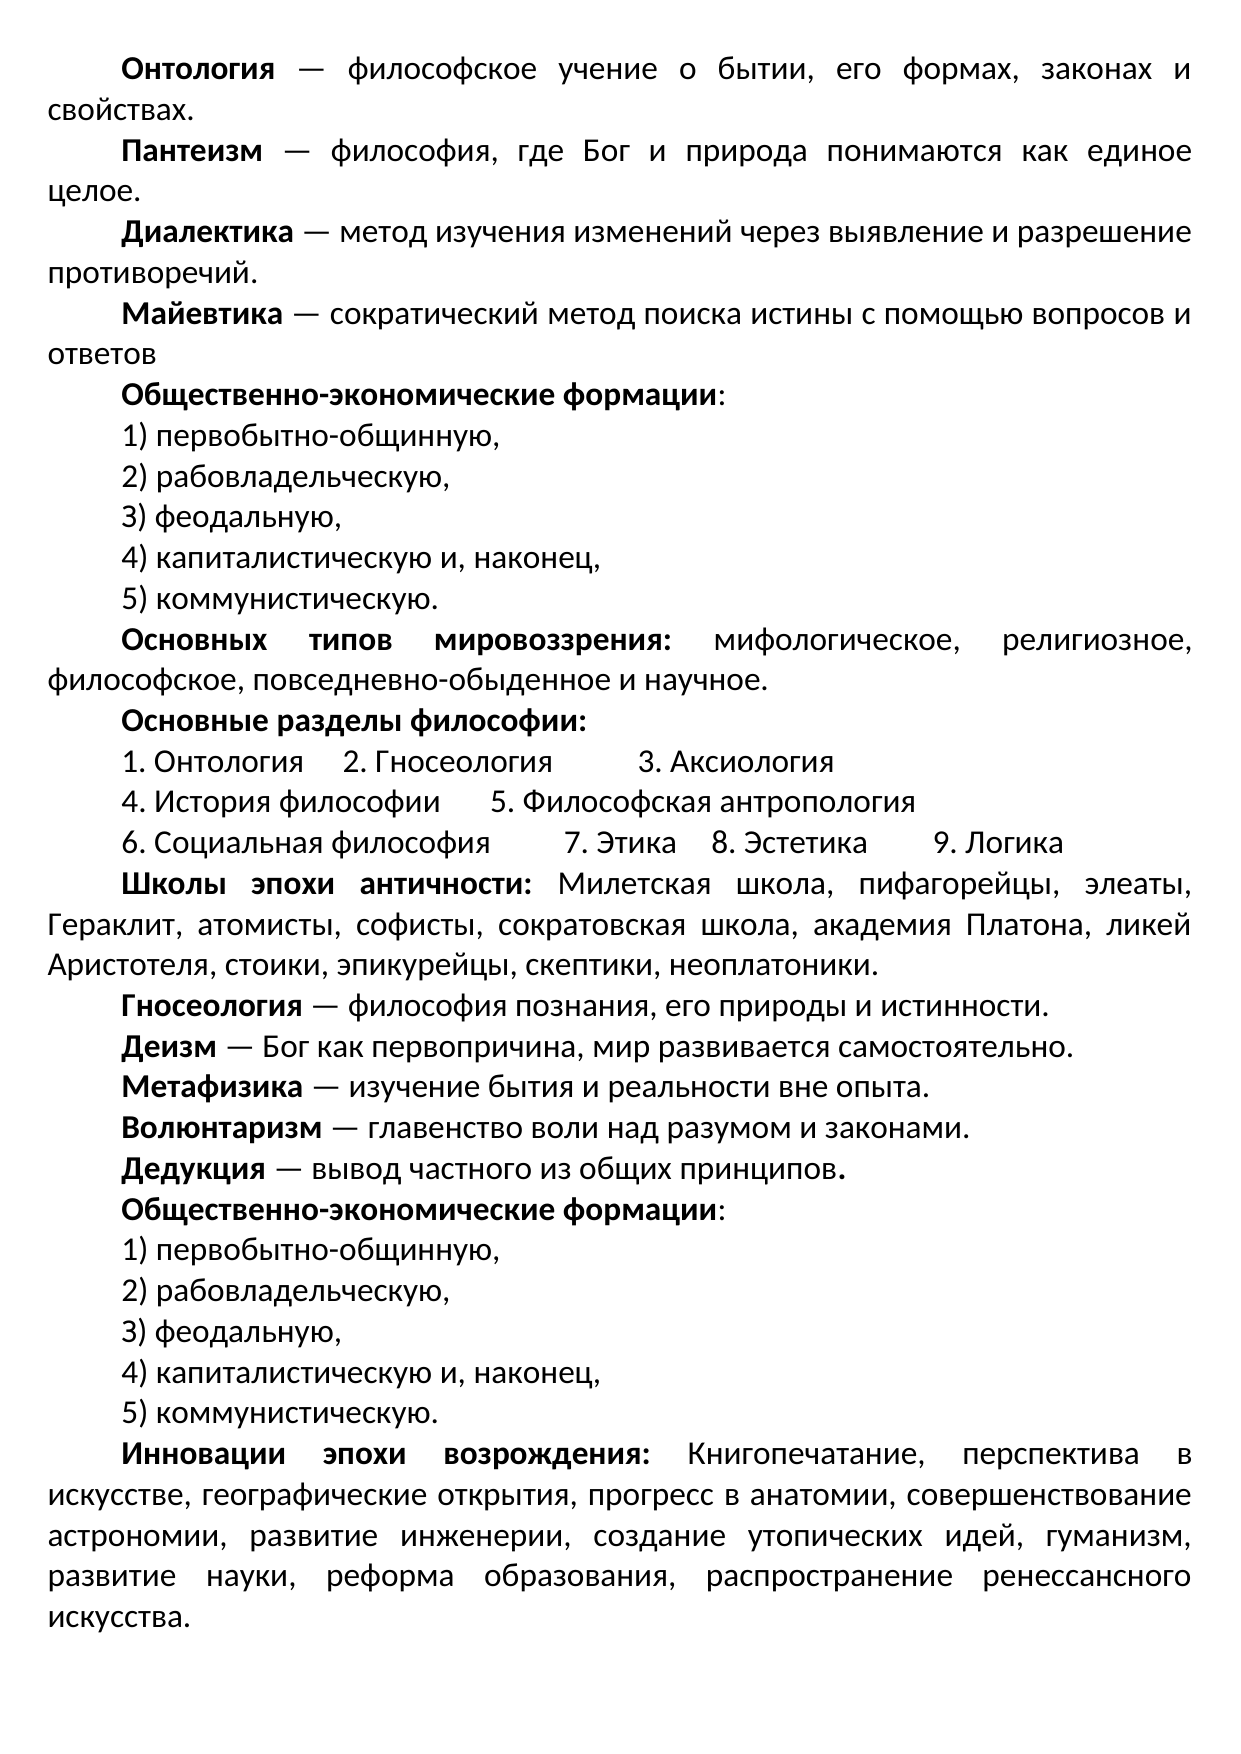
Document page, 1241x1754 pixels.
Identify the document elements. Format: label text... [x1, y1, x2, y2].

text 6. Социальная философия 7. Этика 8. Эстетика 9. Логика [47, 821, 1193, 862]
text Основных типов мировоззрения: мифологическое, религиозное, философское, повседневно-обыденное и научное. [47, 617, 1193, 699]
text Гносеология — философия познания, его природы и истинности. [47, 984, 1193, 1025]
text Инновации эпохи возрождения: Книгопечатание, перспектива в искусстве, географические открытия, прогресс в анатомии, совершенствование астрономии, развитие инженерии, создание утопических идей, гуманизм, развитие науки, реформа образования, распространение ренессансного искусства. [47, 1432, 1193, 1636]
text Дедукция — вывод частного из общих принципов. [47, 1147, 1193, 1188]
text Диалектика — метод изучения изменений через выявление и разрешение противоречий. [47, 210, 1193, 292]
text Пантеизм — философия, где Бог и природа понимаются как единое целое. [47, 129, 1193, 210]
text 2) рабовладельческую, [47, 1269, 1193, 1310]
text Деизм — Бог как первопричина, мир развивается самостоятельно. [47, 1025, 1193, 1066]
text 4. История философии 5. Философская антропология [47, 780, 1193, 821]
text Основные разделы философии: 1. Онтология 2. Гносеология 3. Аксиология [121, 699, 1193, 780]
text Школы эпохи античности: Милетская школа, пифагорейцы, элеаты, Гераклит, атомисты, софисты, сократовская школа, академия Платона, ликей Аристотеля, стоики, эпикурейцы, скептики, неоплатоники. [47, 862, 1193, 984]
text З) феодальную, [47, 495, 1193, 536]
text Волюнтаризм — главенство воли над разумом и законами. [47, 1106, 1193, 1147]
text Общественно-экономические формации: [47, 373, 1193, 414]
text Общественно-экономические формации: [47, 1188, 1193, 1228]
text 1) первобытно-общинную, [47, 414, 1193, 454]
text 5) коммунистическую. [47, 1391, 1193, 1432]
text 1) первобытно-общинную, [47, 1228, 1193, 1269]
text 4) капиталистическую и, наконец, [47, 1351, 1193, 1391]
text 5) коммунистическую. [47, 577, 1193, 617]
text З) феодальную, [47, 1310, 1193, 1351]
text 4) капиталистическую и, наконец, [47, 536, 1193, 577]
text Метафизика — изучение бытия и реальности вне опыта. [47, 1066, 1193, 1106]
text Онтология — философское учение о бытии, его формах, законах и свойствах. [47, 47, 1193, 129]
text Майевтика — сократический метод поиска истины с помощью вопросов и ответов [47, 292, 1193, 373]
text 2) рабовладельческую, [47, 454, 1193, 495]
